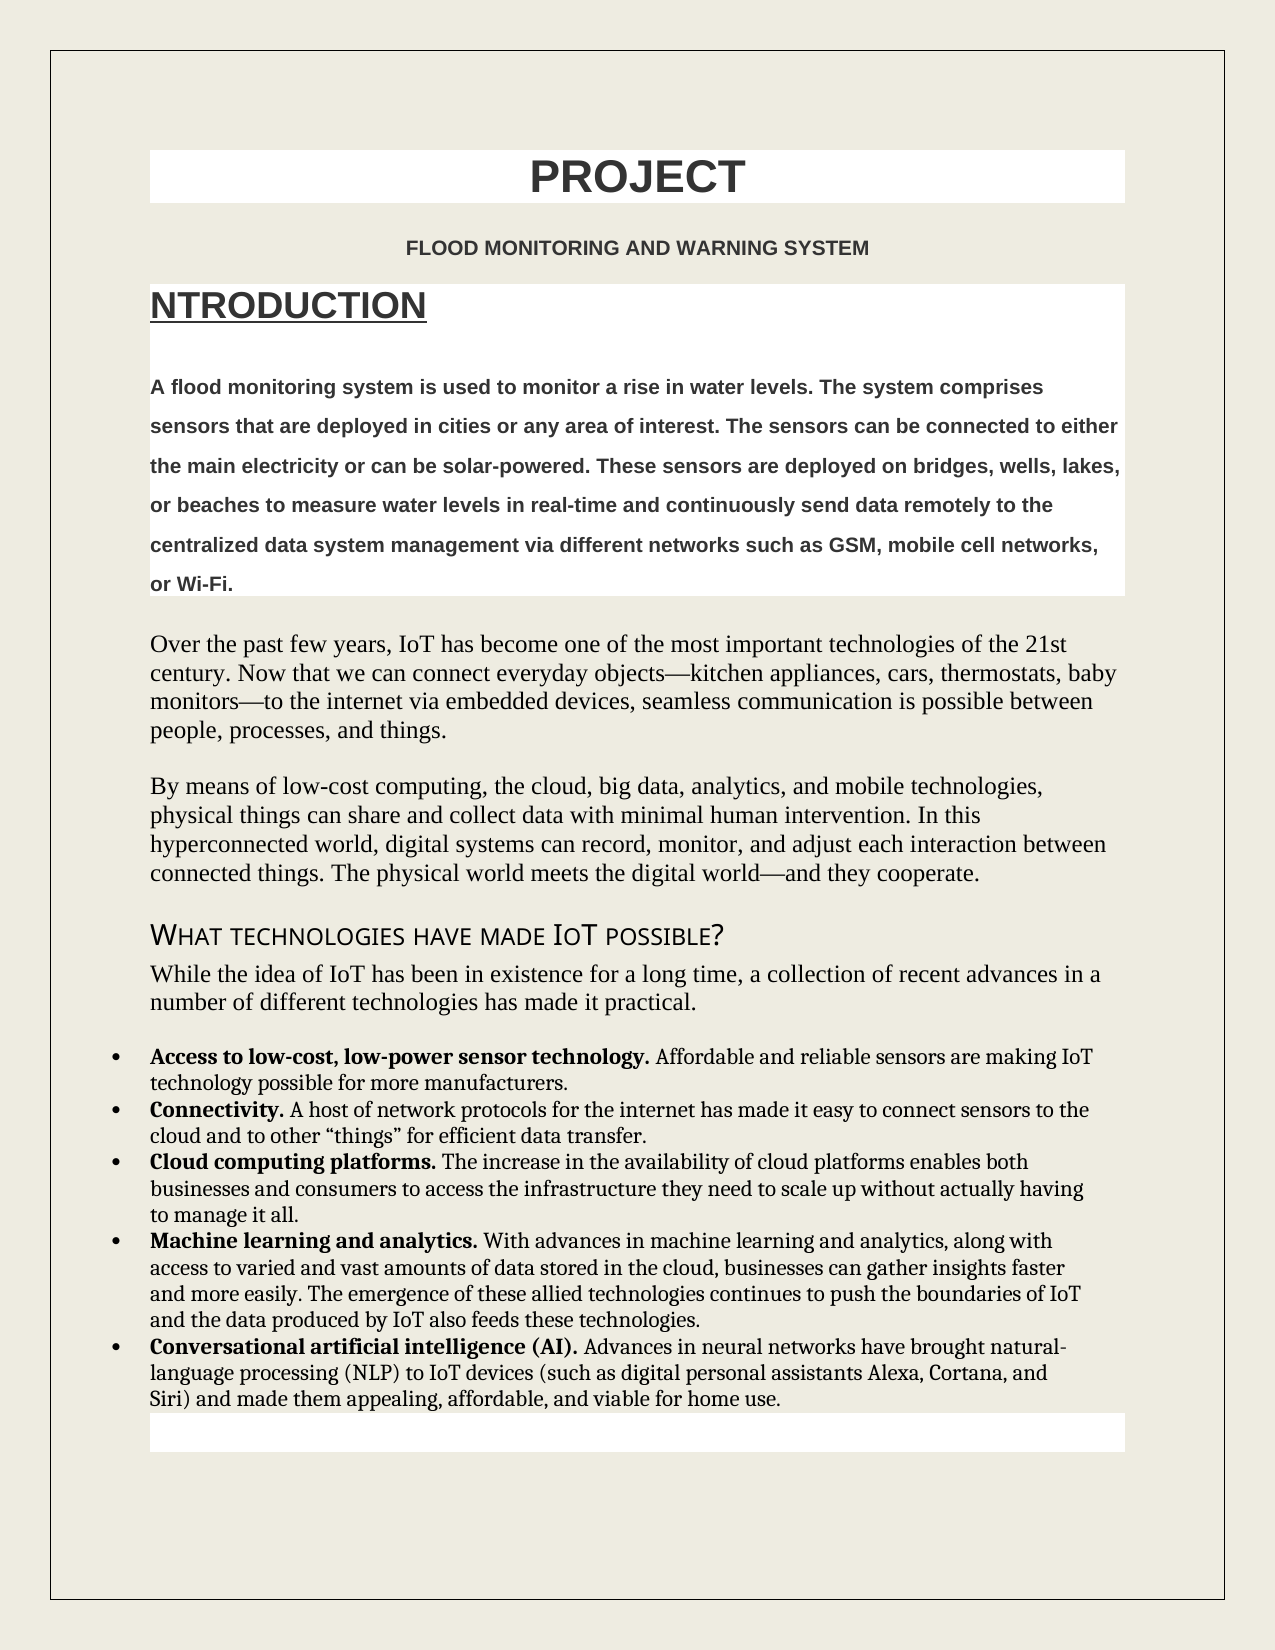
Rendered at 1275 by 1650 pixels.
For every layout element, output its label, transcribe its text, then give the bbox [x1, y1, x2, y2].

text Over the past few years, IoT has become one of the most important technologies of the 21st century. Now that we can connect everyday objects—kitchen appliances, cars, thermostats, baby monitors—to the internet via embedded devices, seamless communication is possible between people, processes, and things. [150, 629, 1125, 744]
list Cloud computing platforms. The increase in the availability of cloud platforms enables both businesses and consumers to access the infrastructure they need to scale up without actually having to manage it all. [112, 1149, 1094, 1228]
text A flood monitoring system is used to monitor a rise in water levels. The system comprises sensors that are deployed in cities or any area of interest. The sensors can be connected to either the main electricity or can be solar-powered. These sensors are deployed on bridges, wells, lakes, or beaches to measure water levels in real-time and continuously send data remotely to the centralized data system management via different networks such as GSM, mobile cell networks, or Wi-Fi. [150, 359, 1125, 596]
text FLOOD MONITORING AND WARNING SYSTEM [150, 235, 1125, 259]
text While the idea of IoT has been in existence for a long time, a collection of recent advances in a number of different technologies has made it practical. [150, 959, 1125, 1016]
list Conversational artificial intelligence (AI). Advances in neural networks have brought natural-language processing (NLP) to IoT devices (such as digital personal assistants Alexa, Cortana, and Siri) and made them appealing, affordable, and viable for home use. [112, 1333, 1094, 1413]
text By means of low-cost computing, the cloud, big data, analytics, and mobile technologies, physical things can share and collect data with minimal human intervention. In this hyperconnected world, digital systems can record, monitor, and adjust each interaction between connected things. The physical world meets the digital world—and they cooperate. [150, 771, 1125, 886]
list Machine learning and analytics. With advances in machine learning and analytics, along with access to varied and vast amounts of data stored in the cloud, businesses can gather insights faster and more easily. The emergence of these allied technologies continues to push the boundaries of IoT and the data produced by IoT also feeds these technologies. [112, 1228, 1094, 1333]
list Connectivity. A host of network protocols for the internet has made it easy to connect sensors to the cloud and to other “things” for efficient data transfer. [112, 1096, 1094, 1149]
text NTRODUCTION [150, 284, 1125, 327]
subtitle What technologies have made IoT possible? [150, 914, 1125, 953]
text PROJECT [150, 150, 1125, 203]
list Access to low-cost, low-power sensor technology. Affordable and reliable sensors are making IoT technology possible for more manufacturers. [112, 1044, 1094, 1096]
